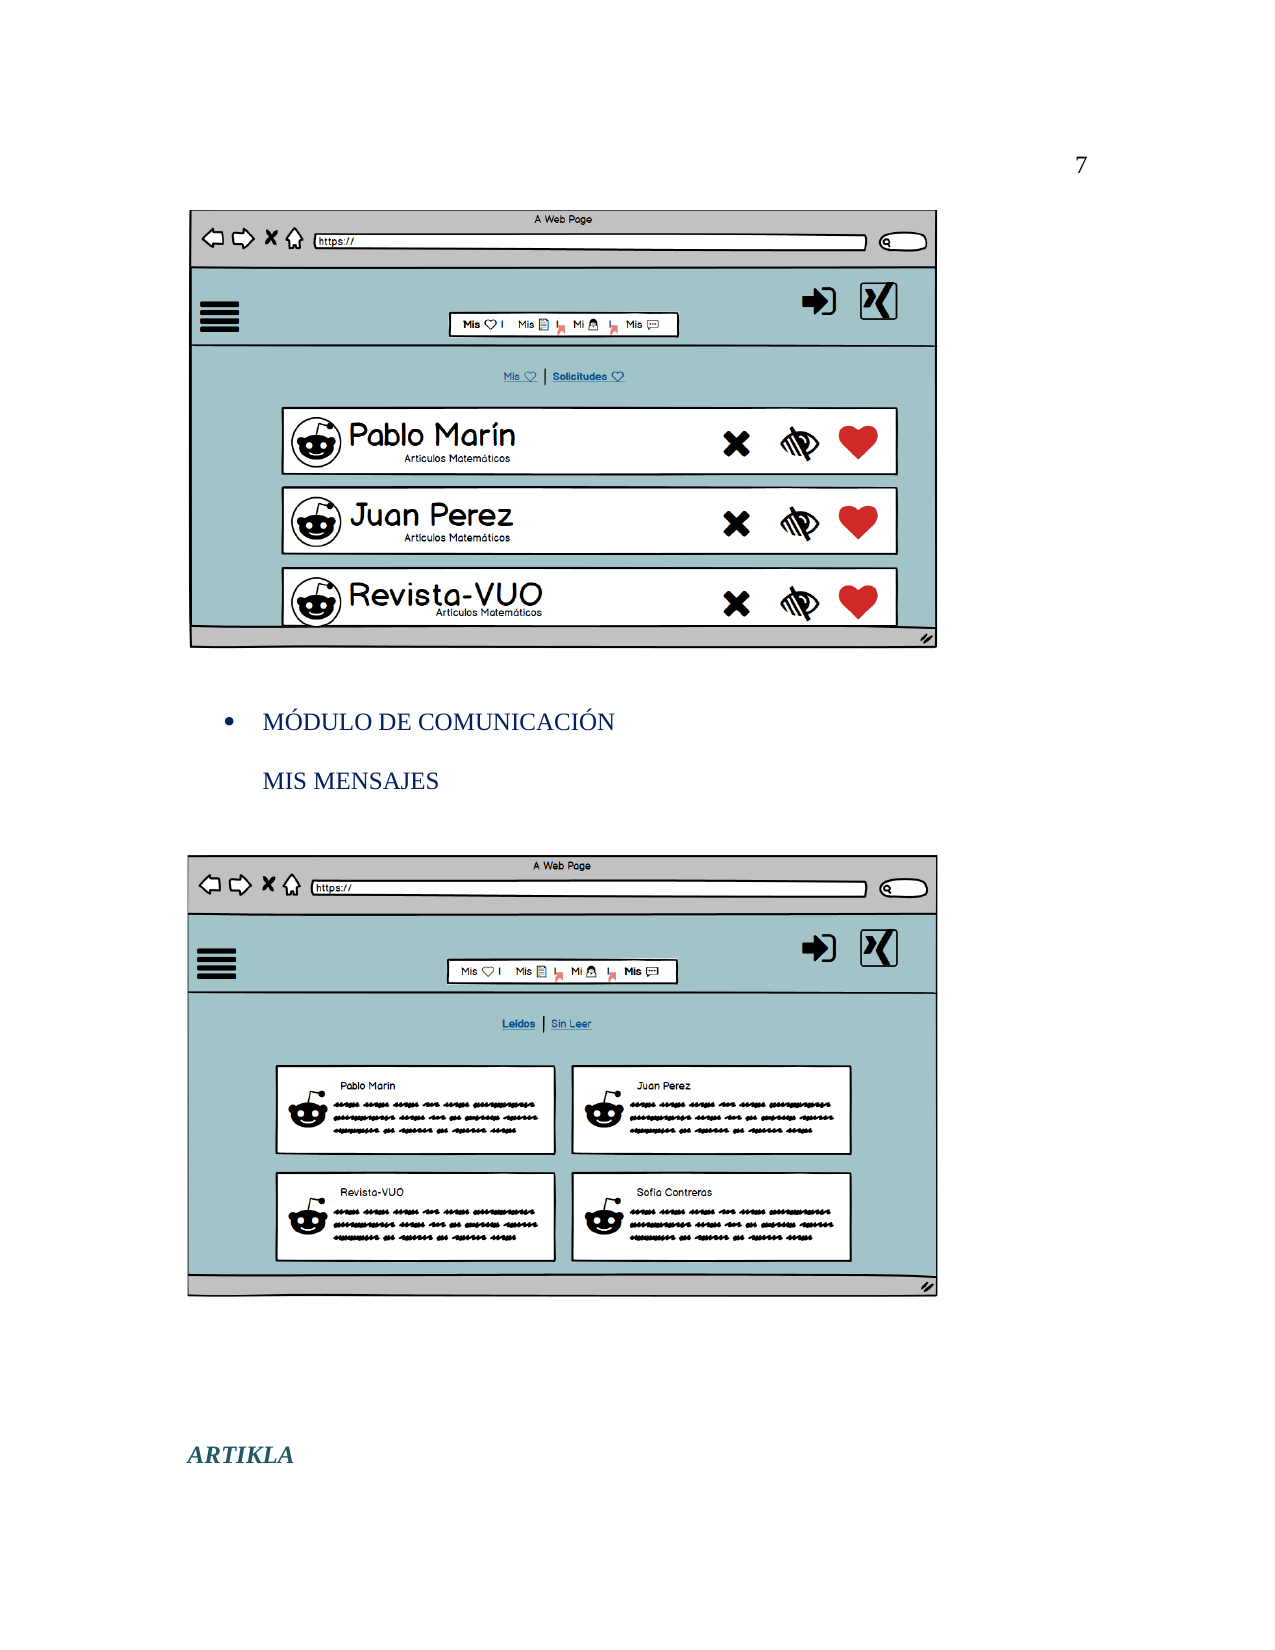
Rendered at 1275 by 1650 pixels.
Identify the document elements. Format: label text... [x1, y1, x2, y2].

list MÓDULO DE COMUNICACIÓN [225, 707, 1087, 735]
picture [187, 210, 938, 649]
text MIS MENSAJES [262, 766, 1087, 795]
picture [187, 855, 938, 1297]
